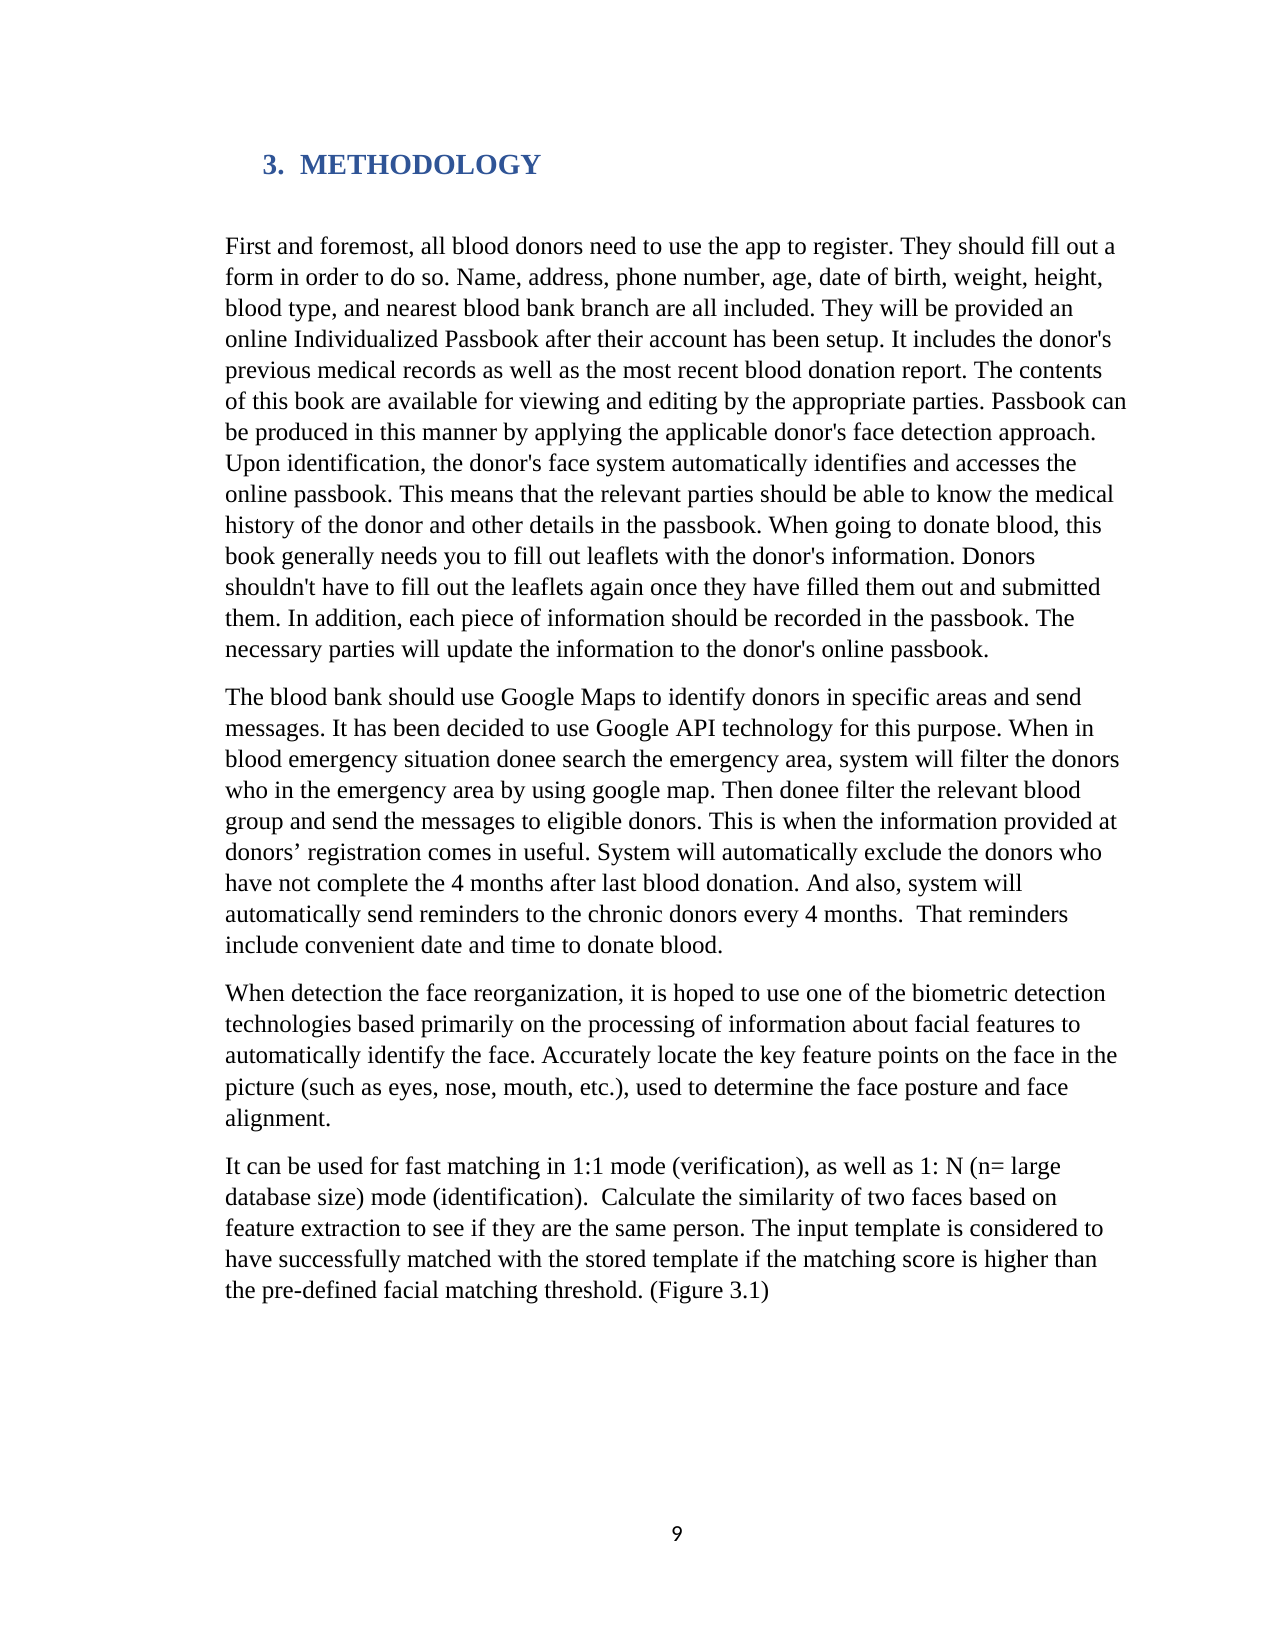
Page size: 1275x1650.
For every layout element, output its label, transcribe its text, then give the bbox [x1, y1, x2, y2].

text The blood bank should use Google Maps to identify donors in specific areas and send messages. It has been decided to use Google API technology for this purpose. When in blood emergency situation donee search the emergency area, system will filter the donors who in the emergency area by using google map. Then donee filter the relevant blood group and send the messages to eligible donors. This is when the information provided at donors’ registration comes in useful. System will automatically exclude the donors who have not complete the 4 months after last blood donation. And also, system will automatically send reminders to the chronic donors every 4 months. That reminders include convenient date and time to donate blood. [225, 682, 1128, 959]
text It can be used for fast matching in 1:1 mode (verification), as well as 1: N (n= large database size) mode (identification). Calculate the similarity of two faces based on feature extraction to see if they are the same person. The input template is considered to have successfully matched with the stored template if the matching score is higher than the pre-defined facial matching threshold. (Figure 3.1) [225, 1151, 1128, 1304]
subtitle METHODOLOGY [262, 147, 1128, 181]
text When detection the face reorganization, it is hoped to use one of the biometric detection technologies based primarily on the processing of information about facial features to automatically identify the face. Accurately locate the key feature points on the face in the picture (such as eyes, nose, mouth, etc.), used to determine the face posture and face alignment. [225, 978, 1128, 1132]
text First and foremost, all blood donors need to use the app to register. They should fill out a form in order to do so. Name, address, phone number, age, date of birth, weight, height, blood type, and nearest blood bank branch are all included. They will be provided an online Individualized Passbook after their account has been setup. It includes the donor's previous medical records as well as the most recent blood donation report. The contents of this book are available for viewing and editing by the appropriate parties. Passbook can be produced in this manner by applying the applicable donor's face detection approach. Upon identification, the donor's face system automatically identifies and accesses the online passbook. This means that the relevant parties should be able to know the medical history of the donor and other details in the passbook. When going to donate blood, this book generally needs you to fill out leaflets with the donor's information. Donors shouldn't have to fill out the leaflets again once they have filled them out and submitted them. In addition, each piece of information should be recorded in the passbook. The necessary parties will update the information to the donor's online passbook. [225, 231, 1128, 663]
